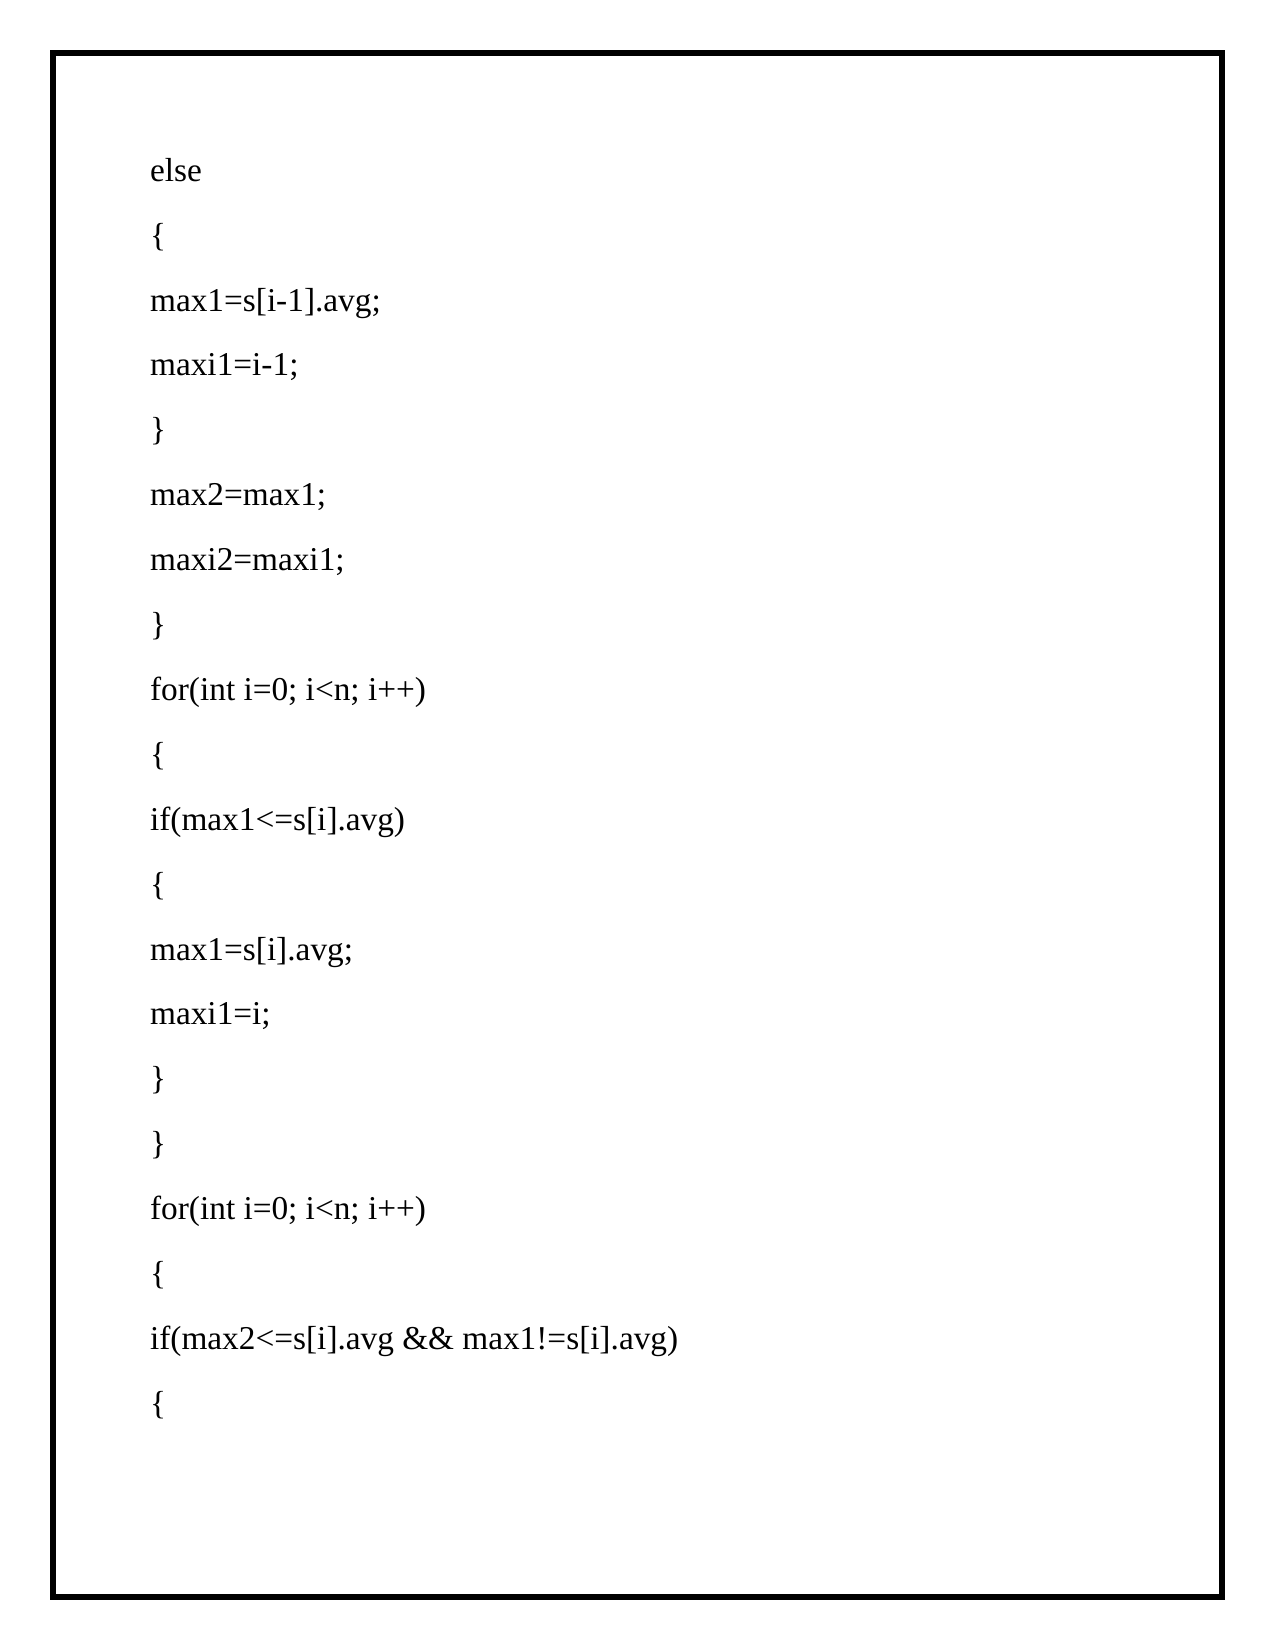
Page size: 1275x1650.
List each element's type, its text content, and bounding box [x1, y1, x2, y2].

text if(max1<=s[i].avg) [150, 799, 1125, 837]
text for(int i=0; i<n; i++) [150, 669, 1125, 707]
text max1=s[i].avg; [150, 929, 1125, 967]
text maxi1=i; [150, 994, 1125, 1032]
text } [150, 604, 1125, 643]
text } [150, 409, 1125, 448]
text if(max2<=s[i].avg && max1!=s[i].avg) [150, 1318, 1125, 1356]
text { [150, 215, 1125, 253]
text { [150, 864, 1125, 902]
text } [150, 1058, 1125, 1097]
text { [150, 734, 1125, 772]
text maxi2=maxi1; [150, 539, 1125, 578]
text { [150, 1253, 1125, 1292]
text for(int i=0; i<n; i++) [150, 1188, 1125, 1227]
text else [150, 150, 1125, 188]
text maxi1=i-1; [150, 345, 1125, 383]
text } [150, 1123, 1125, 1162]
text max1=s[i-1].avg; [150, 280, 1125, 318]
text max2=max1; [150, 474, 1125, 513]
text { [150, 1383, 1125, 1421]
